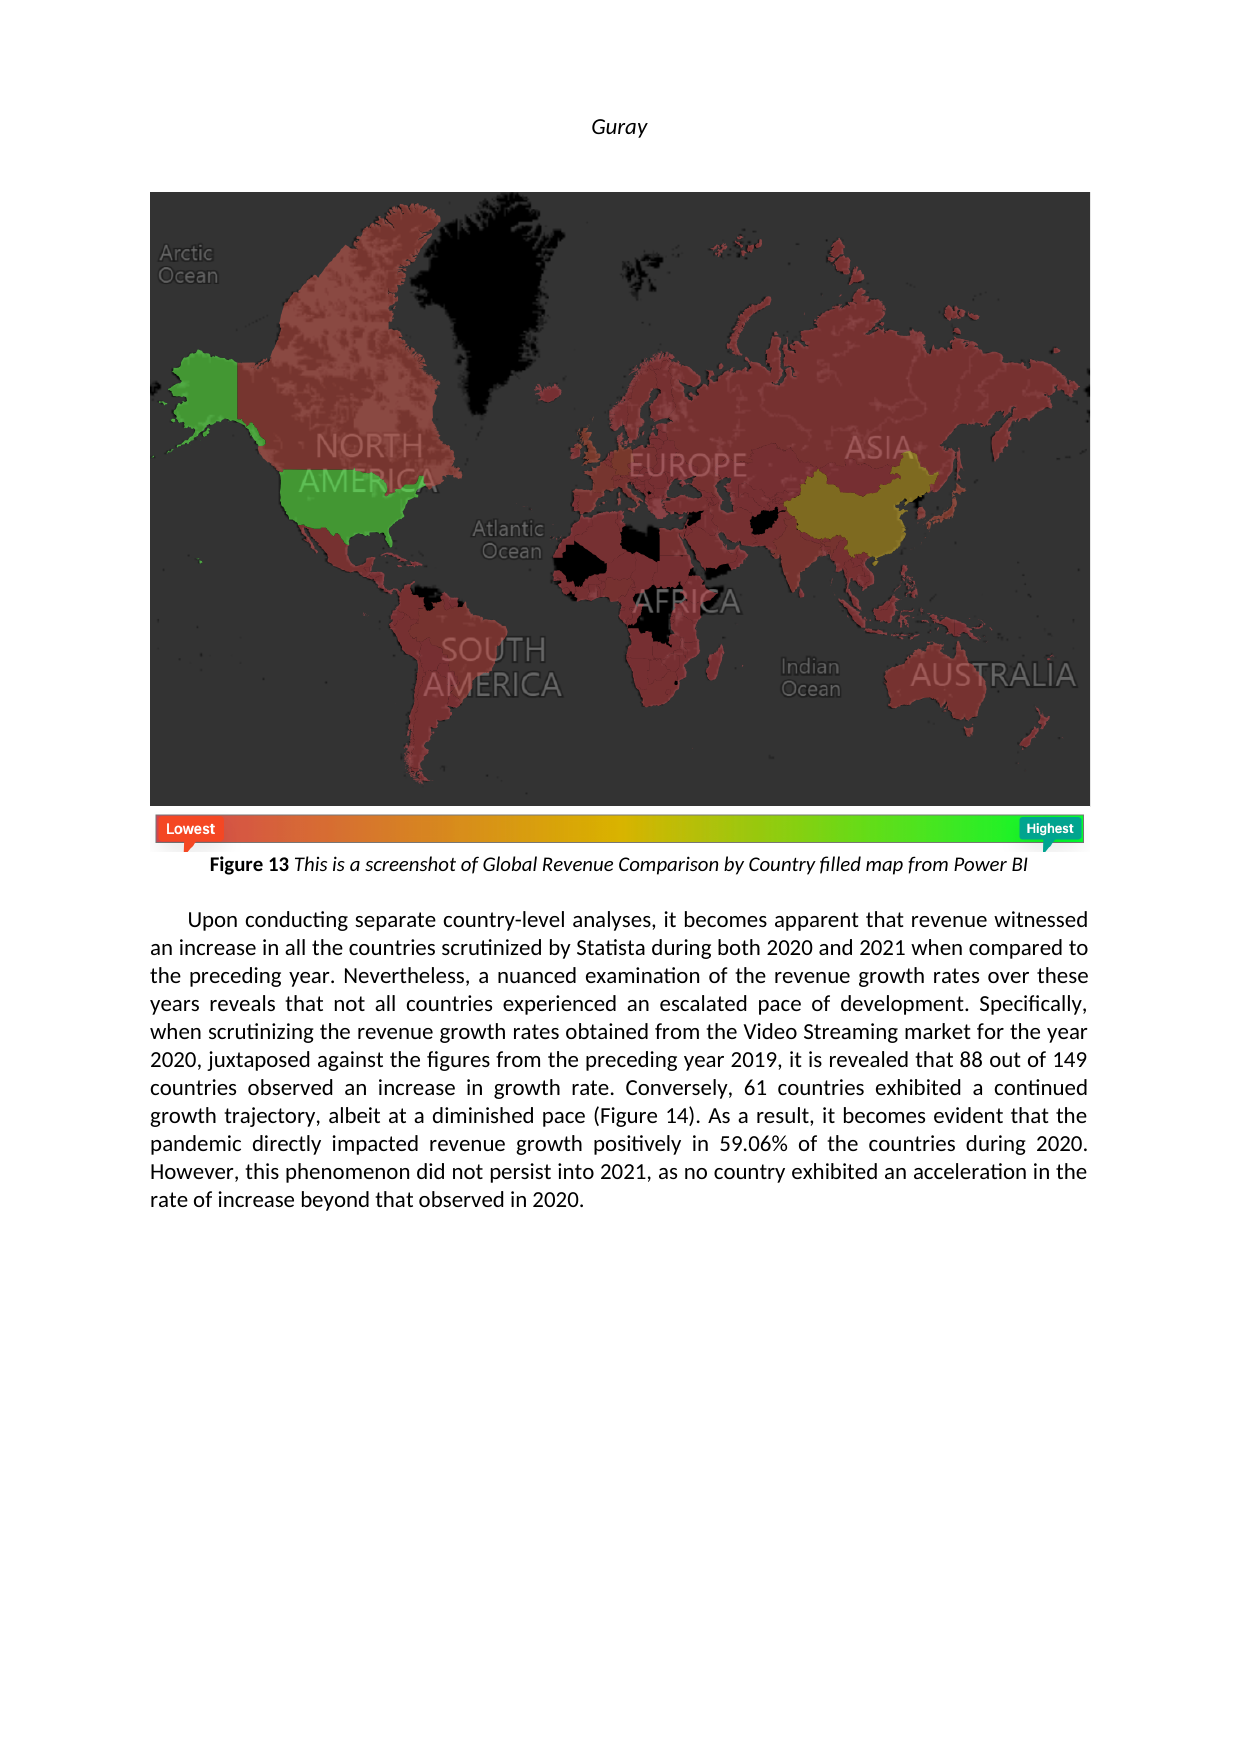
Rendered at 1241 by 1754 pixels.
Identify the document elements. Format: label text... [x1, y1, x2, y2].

text Figure 13 This is a screenshot of Global Revenue Comparison by Country filled map from Power BI [150, 852, 1090, 877]
text Upon conducting separate country-level analyses, it becomes apparent that revenue witnessed an increase in all the countries scrutinized by Statista during both 2020 and 2021 when compared to the preceding year. Nevertheless, a nuanced examination of the revenue growth rates over these years reveals that not all countries experienced an escalated pace of development. Specifically, when scrutinizing the revenue growth rates obtained from the Video Streaming market for the year 2020, juxtaposed against the figures from the preceding year 2019, it is revealed that 88 out of 149 countries observed an increase in growth rate. Conversely, 61 countries exhibited a continued growth trajectory, albeit at a diminished pace (Figure 14). As a result, it becomes evident that the pandemic directly impacted revenue growth positively in 59.06% of the countries during 2020. However, this phenomenon did not persist into 2021, as no country exhibited an acceleration in the rate of increase beyond that observed in 2020. [150, 905, 1090, 1213]
picture [150, 192, 1091, 852]
